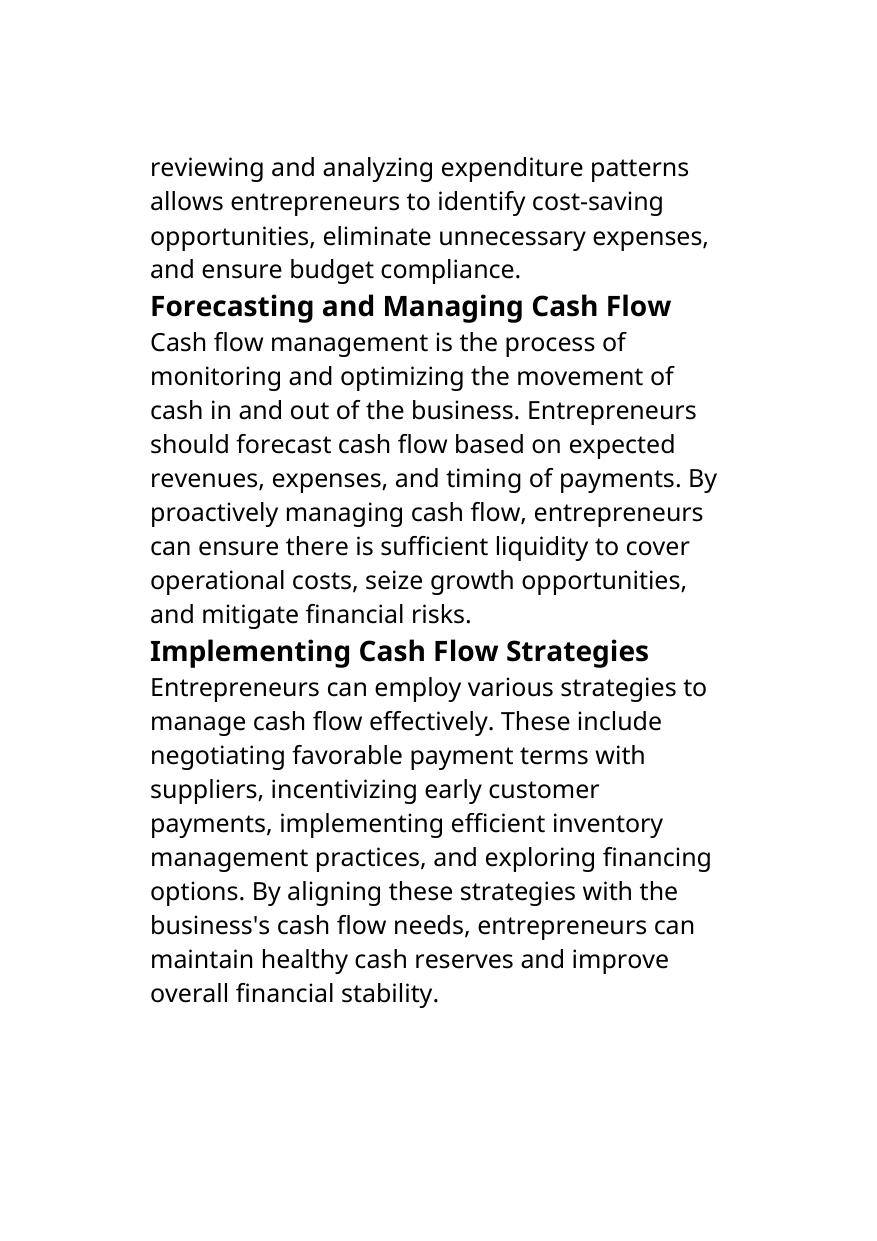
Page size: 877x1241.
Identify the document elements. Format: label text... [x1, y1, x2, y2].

subtitle Forecasting and Managing Cash Flow [150, 286, 727, 324]
subtitle Implementing Cash Flow Strategies [150, 631, 727, 669]
text Cash flow management is the process of monitoring and optimizing the movement of cash in and out of the business. Entrepreneurs should forecast cash flow based on expected revenues, expenses, and timing of payments. By proactively managing cash flow, entrepreneurs can ensure there is sufficient liquidity to cover operational costs, seize growth opportunities, and mitigate financial risks. [150, 324, 727, 631]
text Entrepreneurs can employ various strategies to manage cash flow effectively. These include negotiating favorable payment terms with suppliers, incentivizing early customer payments, implementing efficient inventory management practices, and exploring financing options. By aligning these strategies with the business's cash flow needs, entrepreneurs can maintain healthy cash reserves and improve overall financial stability. [150, 669, 727, 1010]
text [150, 150, 727, 286]
